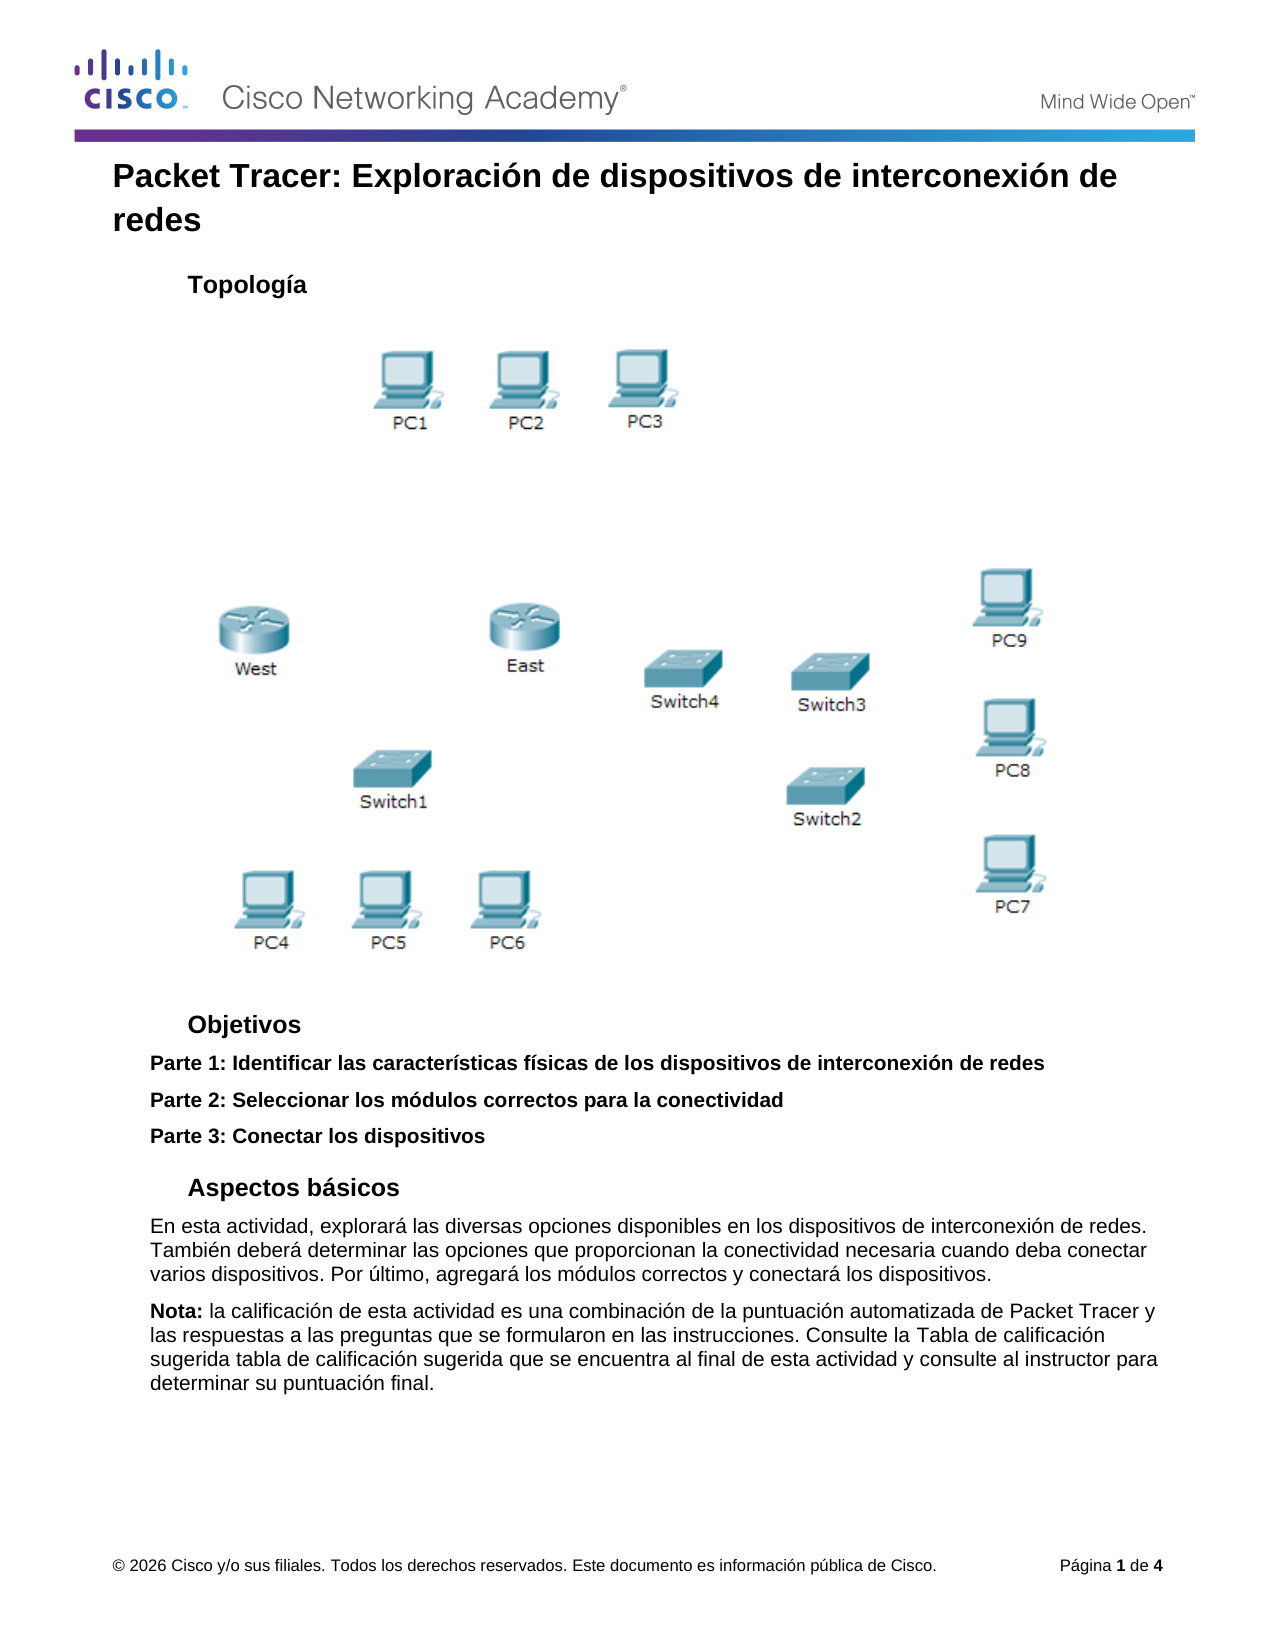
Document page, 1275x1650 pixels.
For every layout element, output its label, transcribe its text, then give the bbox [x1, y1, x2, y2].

picture [180, 323, 1095, 982]
picture [0, 30, 1273, 142]
text Parte 3: Conectar los dispositivos [150, 1124, 1162, 1148]
text Topología [112, 269, 1162, 298]
text En esta actividad, explorará las diversas opciones disponibles en los dispositivos de interconexión de redes. También deberá determinar las opciones que proporcionan la conectividad necesaria cuando deba conectar varios dispositivos. Por último, agregará los módulos correctos y conectará los dispositivos. [150, 1214, 1162, 1286]
text Parte 1: Identificar las características físicas de los dispositivos de interconexión de redes [150, 1051, 1162, 1075]
text Nota: la calificación de esta actividad es una combinación de la puntuación automatizada de Packet Tracer y las respuestas a las preguntas que se formularon en las instrucciones. Consulte la Tabla de calificación sugerida tabla de calificación sugerida que se encuentra al final de esta actividad y consulte al instructor para determinar su puntuación final. [150, 1299, 1162, 1394]
title Packet Tracer: Exploración de dispositivos de interconexión de redes [112, 156, 1162, 239]
text Objetivos [112, 1010, 1162, 1039]
text Aspectos básicos [112, 1173, 1162, 1202]
text Parte 2: Seleccionar los módulos correctos para la conectividad [150, 1088, 1162, 1112]
